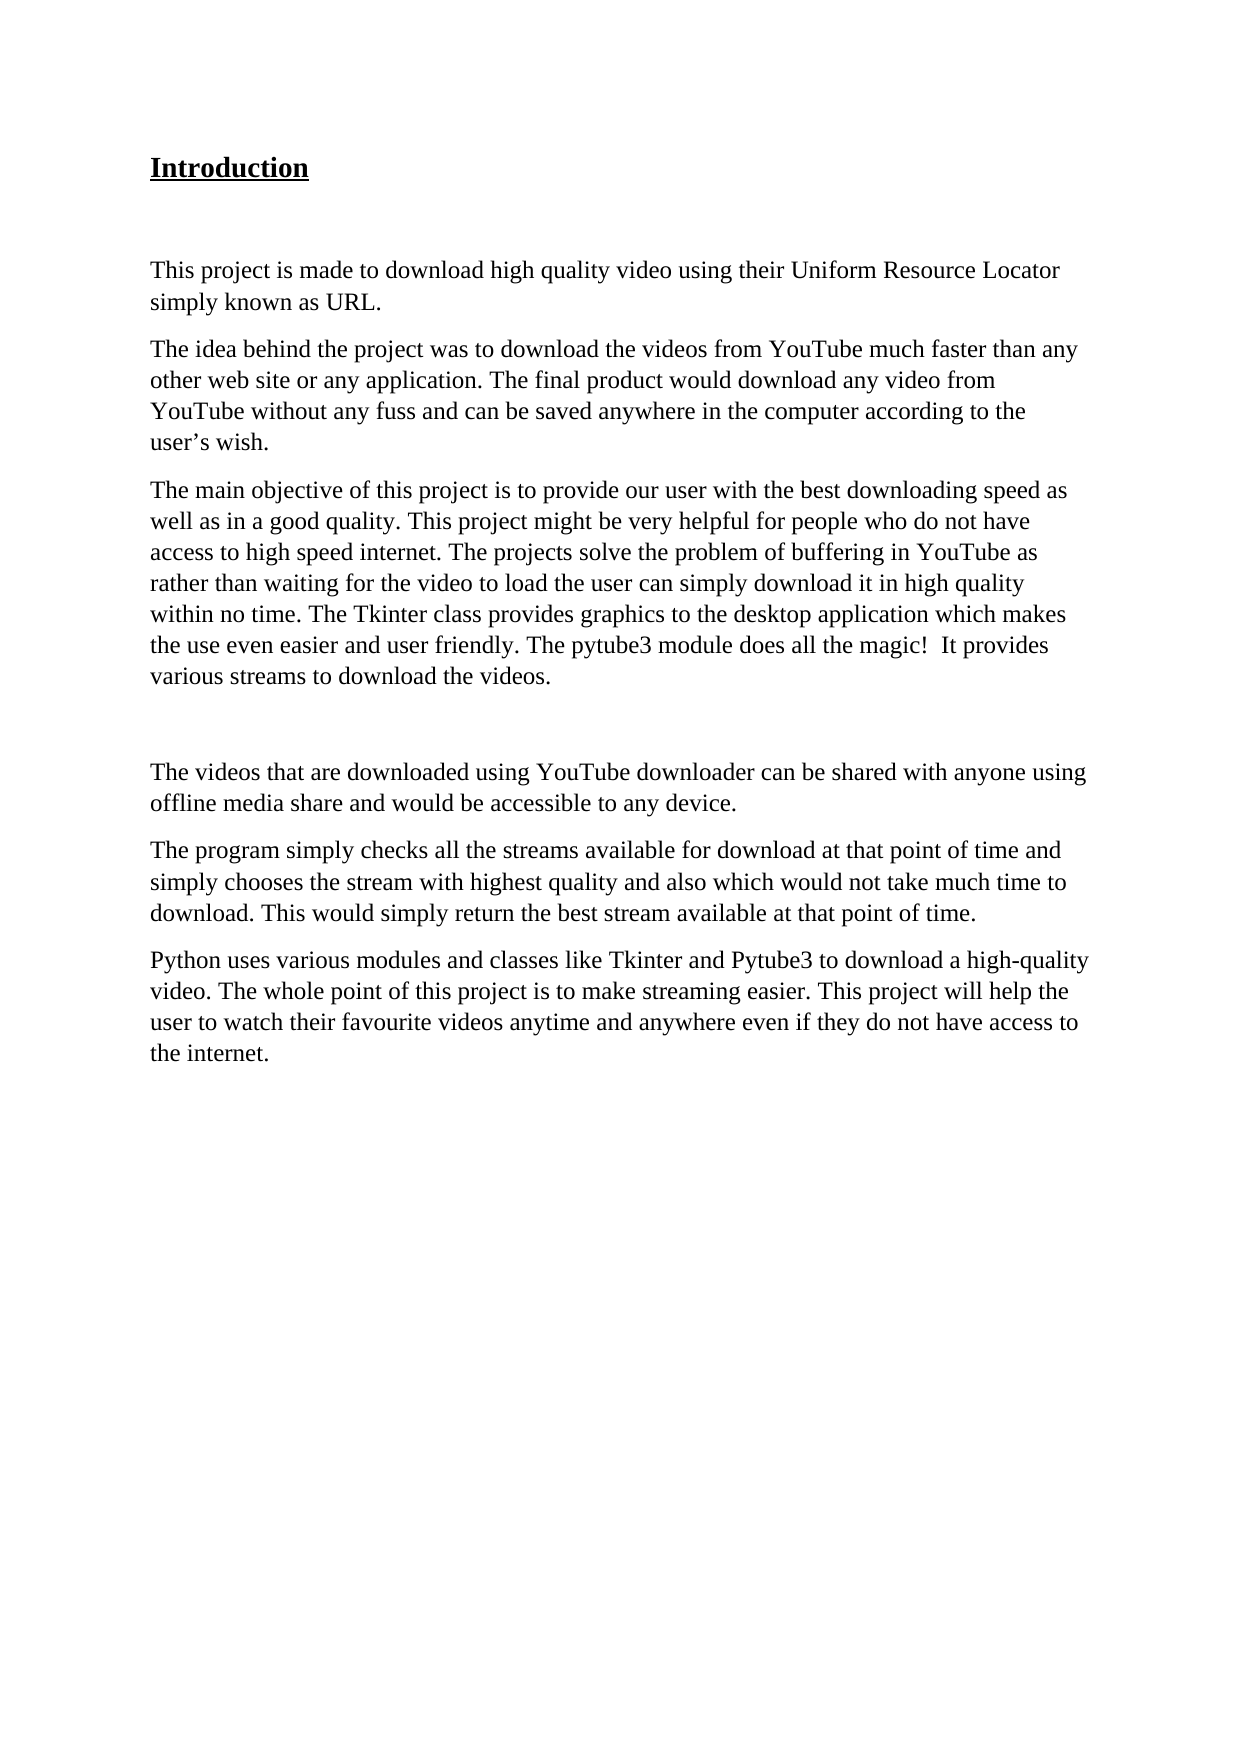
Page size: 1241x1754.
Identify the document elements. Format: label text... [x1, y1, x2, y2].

text This project is made to download high quality video using their Uniform Resource Locator simply known as URL. [150, 256, 1090, 315]
text The videos that are downloaded using YouTube downloader can be shared with anyone using offline media share and would be accessible to any device. [150, 757, 1090, 817]
text Introduction [150, 150, 1090, 183]
text The idea behind the project was to download the videos from YouTube much faster than any other web site or any application. The final product would download any video from YouTube without any fuss and can be saved anywhere in the computer according to the user’s wish. [150, 334, 1090, 456]
text Python uses various modules and classes like Tkinter and Pytube3 to download a high-quality video. The whole point of this project is to make streaming easier. This project will help the user to watch their favourite videos anytime and anywhere even if they do not have access to the internet. [150, 945, 1090, 1067]
text The program simply checks all the streams available for download at that point of time and simply chooses the stream with highest quality and also which would not take much time to download. This would simply return the best stream available at that point of time. [150, 836, 1090, 926]
text The main objective of this project is to provide our user with the best downloading speed as well as in a good quality. This project might be very helpful for people who do not have access to high speed internet. The projects solve the problem of buffering in YouTube as rather than waiting for the video to load the user can simply download it in high quality within no time. The Tkinter class provides graphics to the desktop application which makes the use even easier and user friendly. The pytube3 module does all the magic! It provides various streams to download the videos. [150, 475, 1090, 690]
